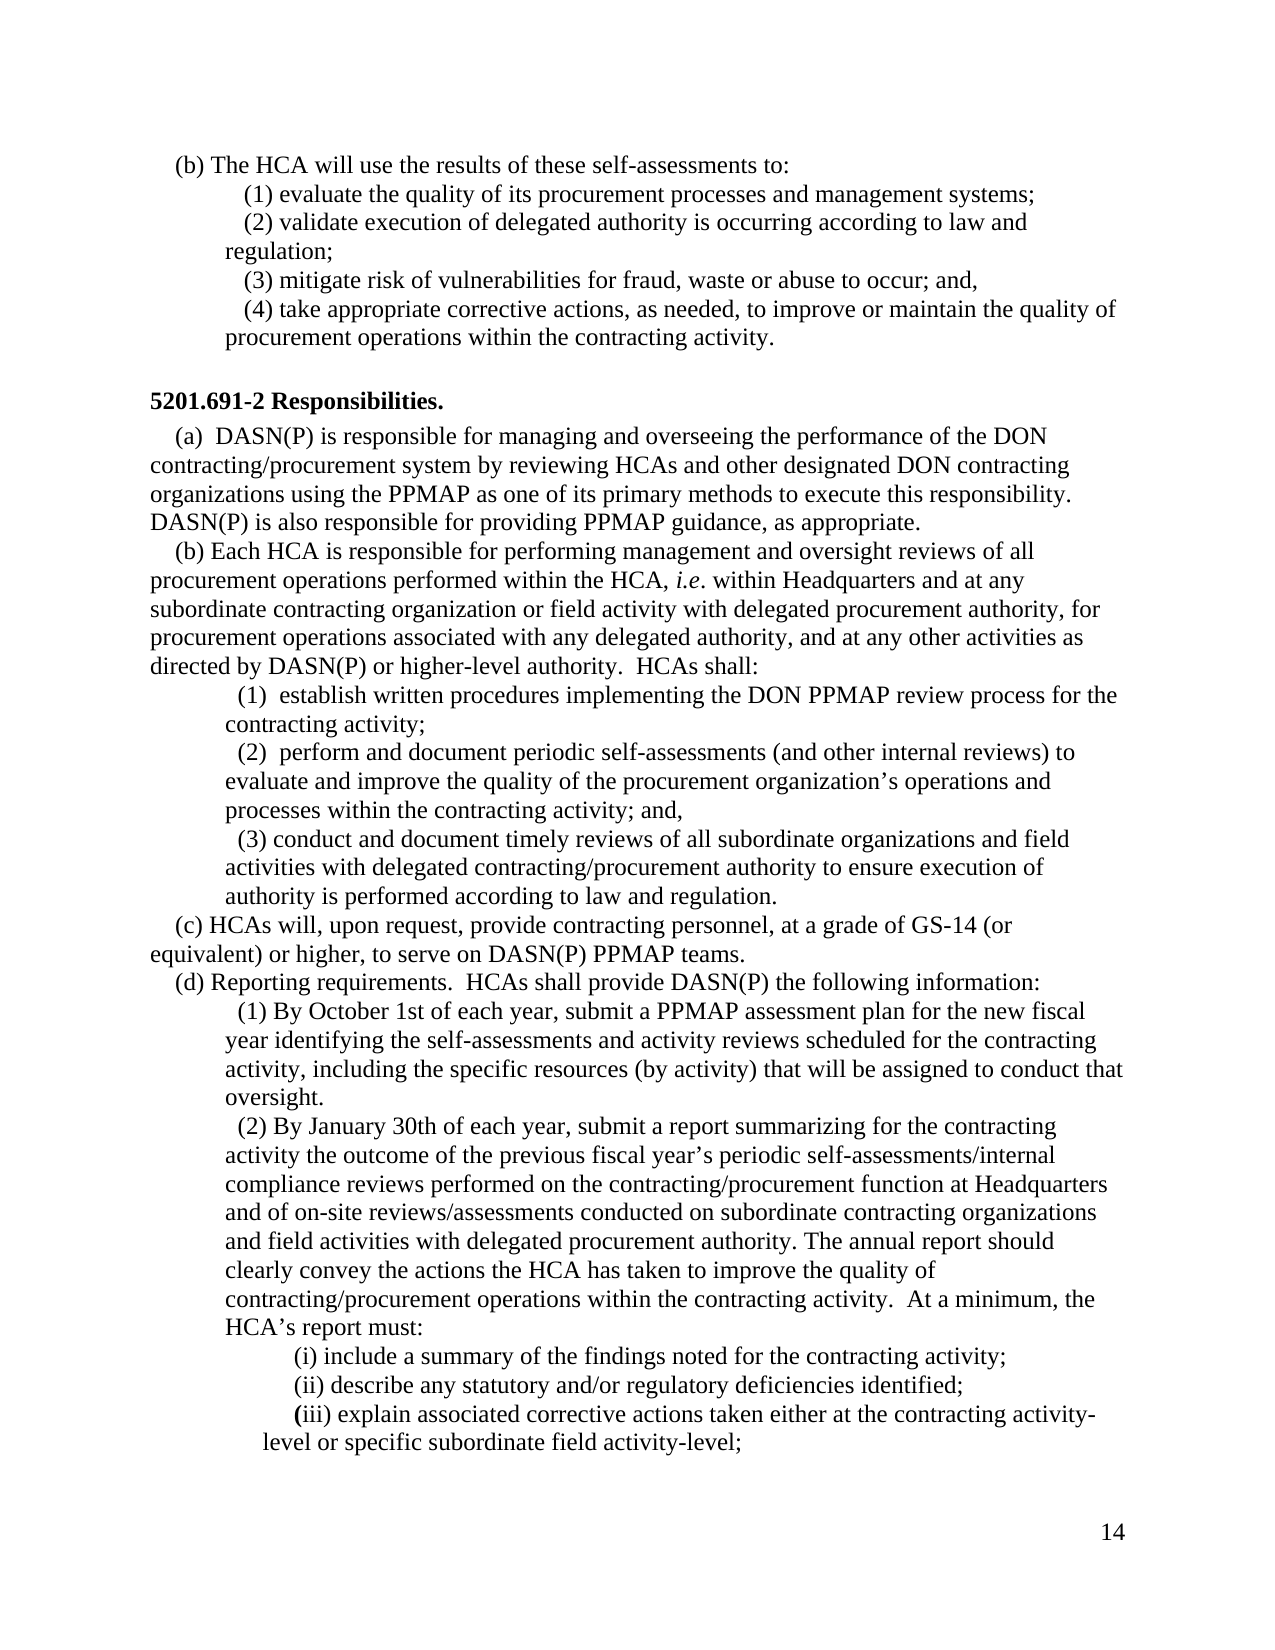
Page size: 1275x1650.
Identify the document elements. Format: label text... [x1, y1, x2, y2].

list (b) Each HCA is responsible for performing management and oversight reviews of all procurement operations performed within the HCA, i.e. within Headquarters and at any subordinate contracting organization or field activity with delegated procurement authority, for procurement operations associated with any delegated authority, and at any other activities as directed by DASN(P) or higher-level authority. HCAs shall: [150, 536, 1125, 680]
list (3) mitigate risk of vulnerabilities for fraud, waste or abuse to occur; and, [187, 265, 1125, 294]
list (3) conduct and document timely reviews of all subordinate organizations and field activities with delegated contracting/procurement authority to ensure execution of authority is performed according to law and regulation. [187, 824, 1125, 910]
list (b) The HCA will use the results of these self-assessments to: [150, 150, 1125, 179]
list (d) Reporting requirements. HCAs shall provide DASN(P) the following information: [150, 967, 1125, 996]
subtitle 5201.691-2 Responsibilities. [150, 386, 1125, 415]
list (1) evaluate the quality of its procurement processes and management systems; [187, 179, 1125, 207]
list (2) By January 30th of each year, submit a report summarizing for the contracting activity the outcome of the previous fiscal year’s periodic self-assessments/internal compliance reviews performed on the contracting/procurement function at Headquarters and of on-site reviews/assessments conducted on subordinate contracting organizations and field activities with delegated procurement authority. The annual report should clearly convey the actions the HCA has taken to improve the quality of contracting/procurement operations within the contracting activity. At a minimum, the HCA’s report must: [187, 1111, 1125, 1341]
list (iii) explain associated corrective actions taken either at the contracting activity-level or specific subordinate field activity-level; [225, 1399, 1125, 1456]
list (i) include a summary of the findings noted for the contracting activity; [225, 1341, 1125, 1370]
list (2) validate execution of delegated authority is occurring according to law and regulation; [187, 207, 1125, 265]
list (a) DASN(P) is responsible for managing and overseeing the performance of the DON contracting/procurement system by reviewing HCAs and other designated DON contracting organizations using the PPMAP as one of its primary methods to execute this responsibility. DASN(P) is also responsible for providing PPMAP guidance, as appropriate. [150, 421, 1125, 536]
list (ii) describe any statutory and/or regulatory deficiencies identified; [225, 1370, 1125, 1399]
list (4) take appropriate corrective actions, as needed, to improve or maintain the quality of procurement operations within the contracting activity. [187, 294, 1125, 351]
list (2) perform and document periodic self-assessments (and other internal reviews) to evaluate and improve the quality of the procurement organization’s operations and processes within the contracting activity; and, [187, 737, 1125, 824]
list (1) By October 1st of each year, submit a PPMAP assessment plan for the new fiscal year identifying the self-assessments and activity reviews scheduled for the contracting activity, including the specific resources (by activity) that will be assigned to conduct that oversight. [187, 996, 1125, 1111]
list (c) HCAs will, upon request, provide contracting personnel, at a grade of GS-14 (or equivalent) or higher, to serve on DASN(P) PPMAP teams. [150, 910, 1125, 967]
list (1) establish written procedures implementing the DON PPMAP review process for the contracting activity; [187, 680, 1125, 737]
